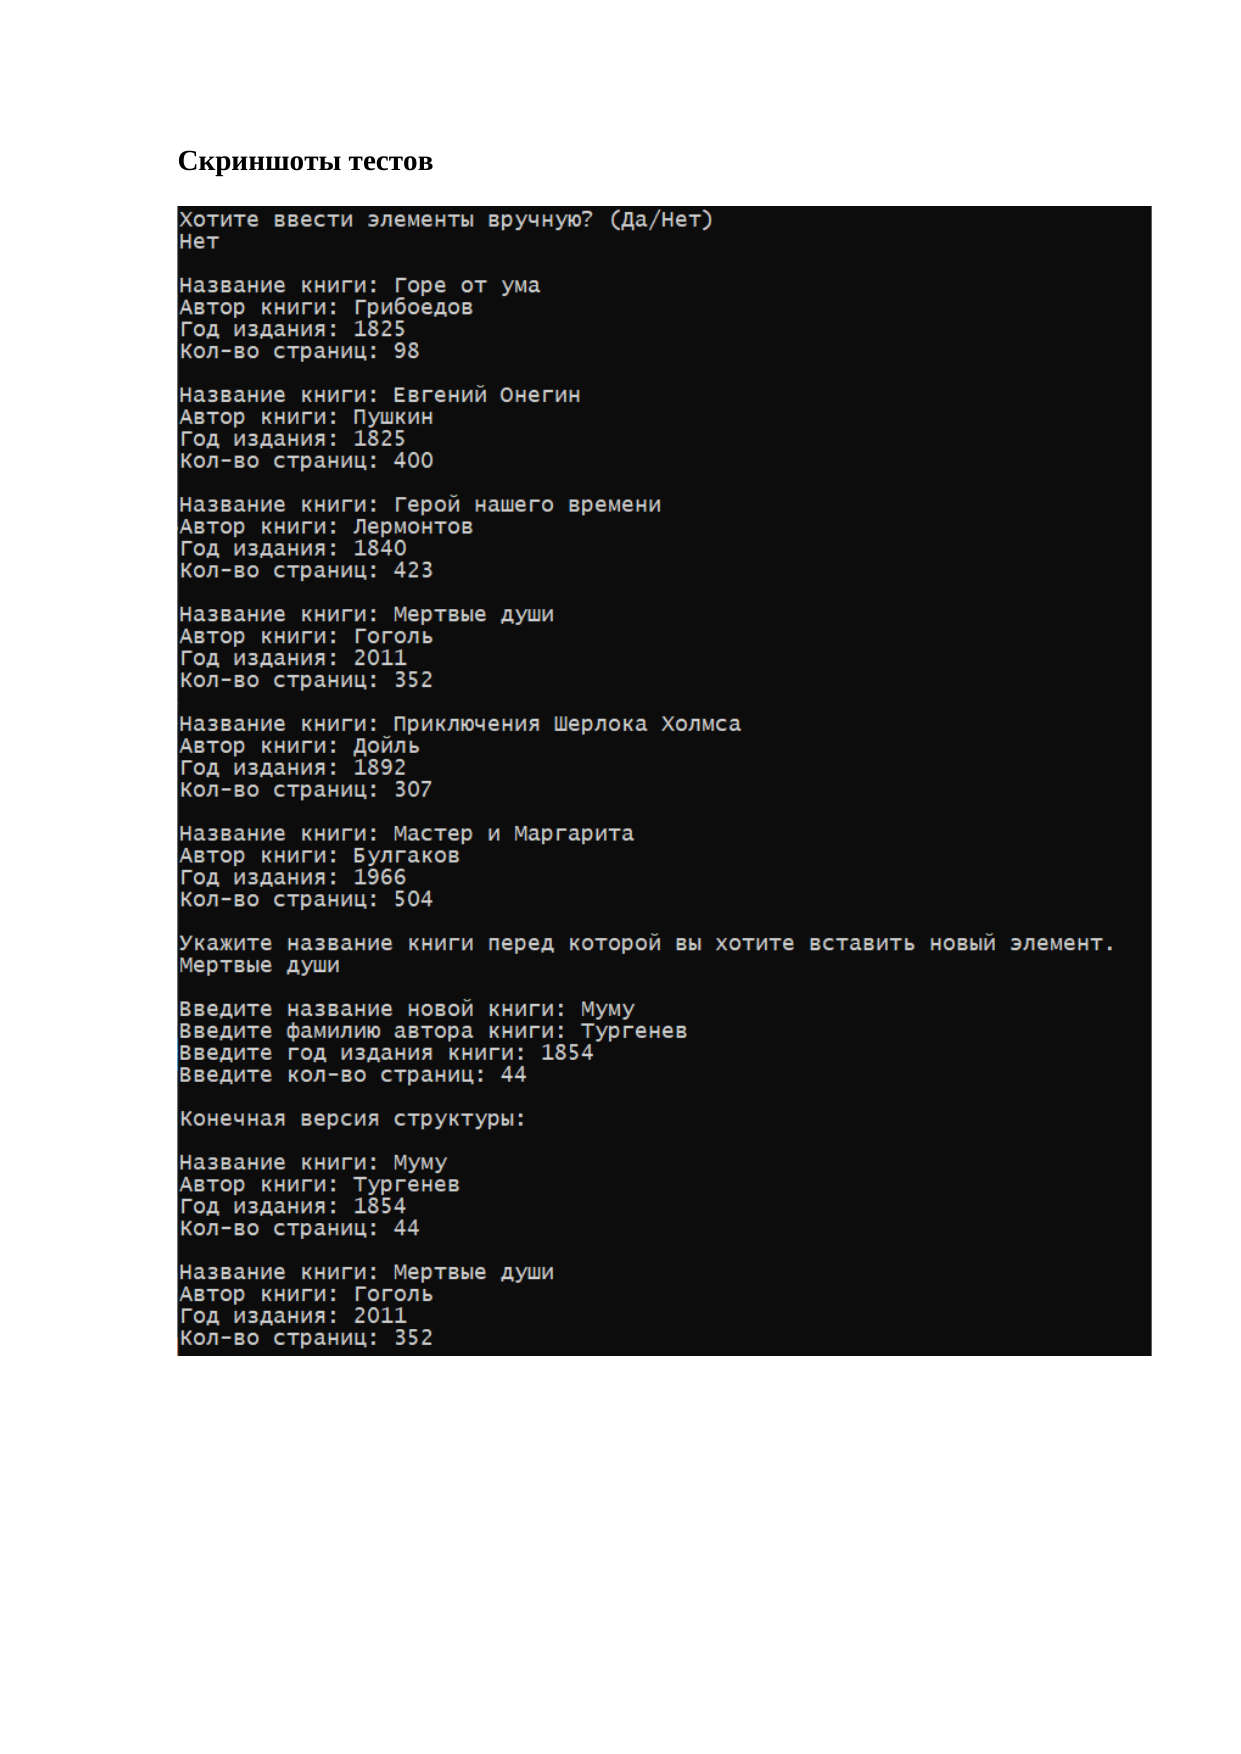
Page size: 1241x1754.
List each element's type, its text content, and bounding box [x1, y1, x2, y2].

picture [177, 206, 1152, 1356]
subtitle Скриншоты тестов [177, 143, 1152, 177]
